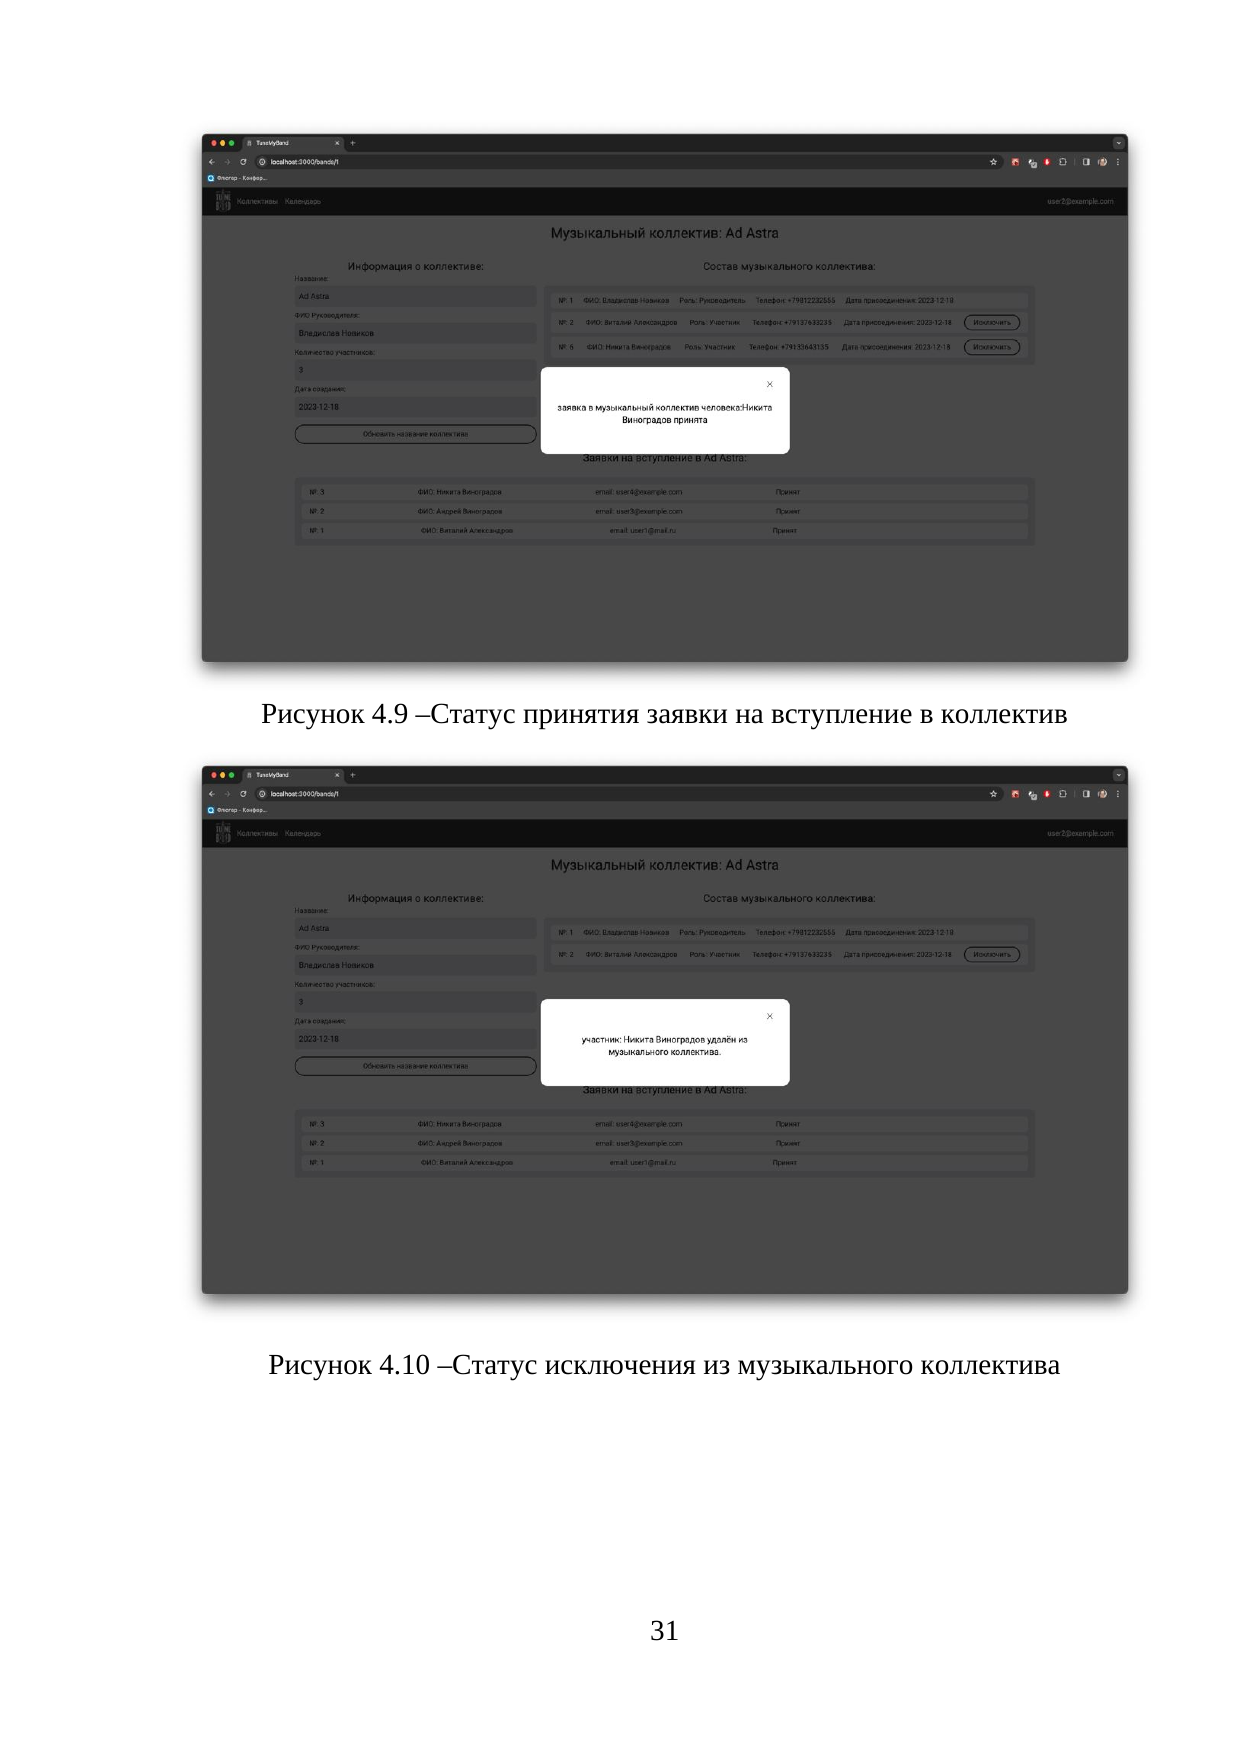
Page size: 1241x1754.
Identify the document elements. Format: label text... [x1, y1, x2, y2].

picture [177, 117, 1152, 694]
text Рисунок 4.9 –Статус принятия заявки на вступление в коллектив [177, 694, 1152, 729]
picture [177, 749, 1152, 1326]
text Рисунок 4.10 –Статус исключения из музыкального коллектива [177, 1326, 1152, 1381]
